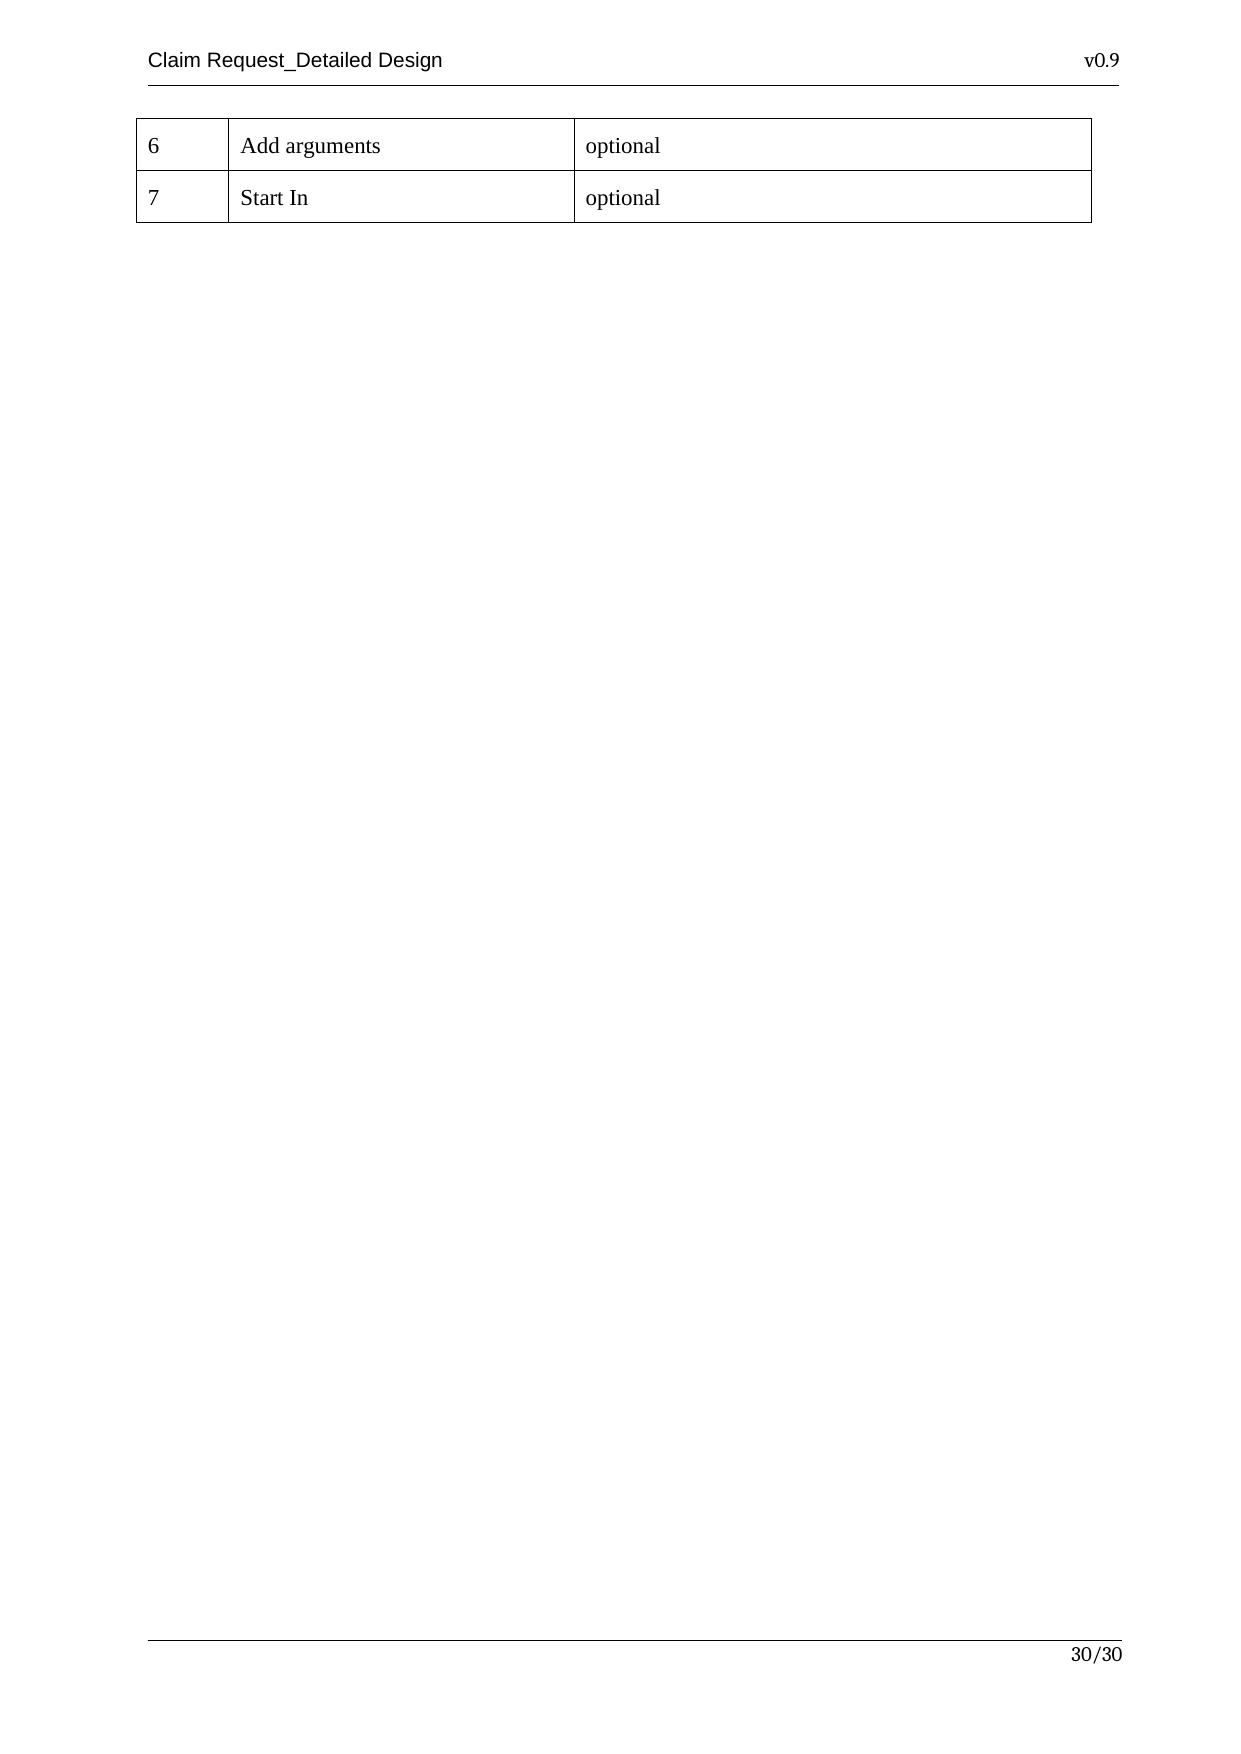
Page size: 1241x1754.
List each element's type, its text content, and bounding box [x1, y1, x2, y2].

table_cell Add arguments [229, 119, 574, 170]
table_cell optional [575, 171, 1091, 222]
table_cell optional [575, 119, 1091, 170]
table_cell 6 [137, 119, 228, 170]
table_cell 7 [137, 171, 228, 222]
table_cell Start In [229, 171, 574, 222]
